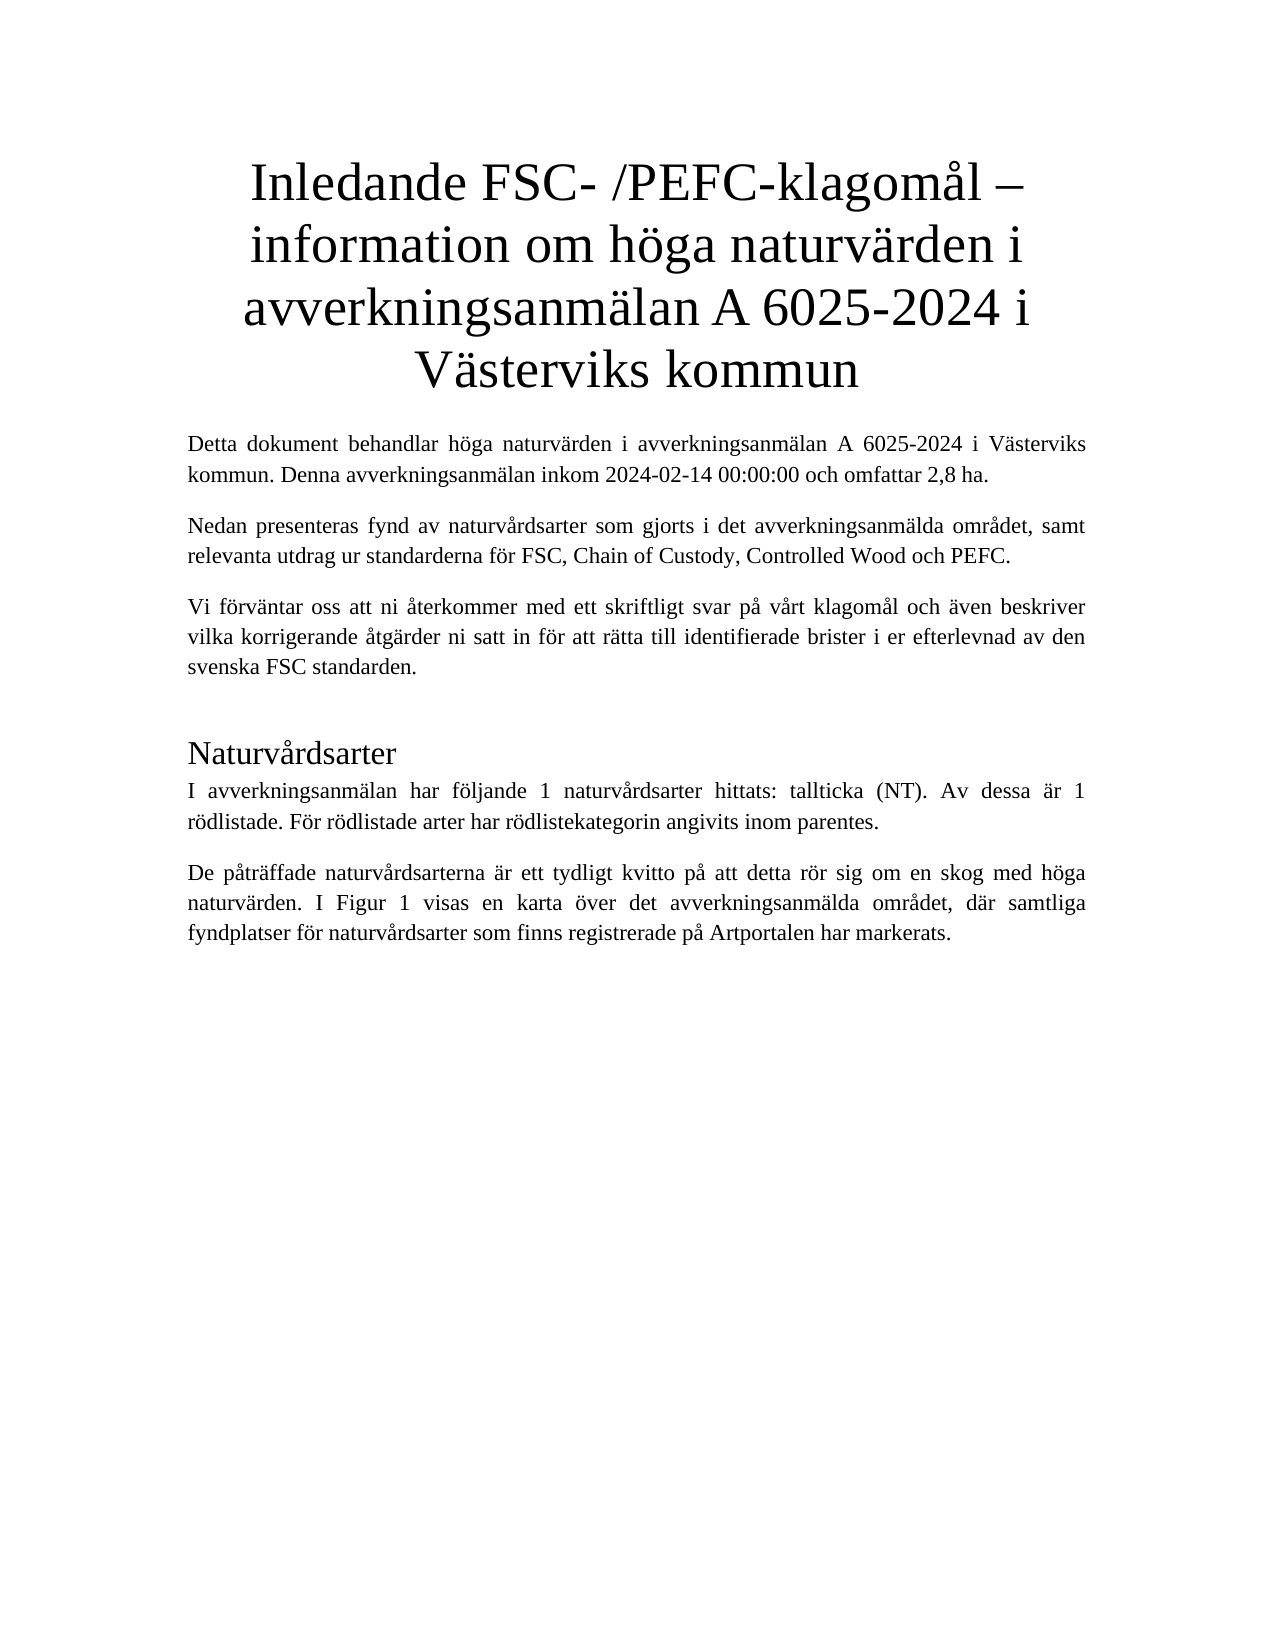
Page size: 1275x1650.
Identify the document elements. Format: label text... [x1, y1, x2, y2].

title Inledande FSC- /PEFC-klagomål – information om höga naturvärden i avverkningsanmälan A 6025-2024 i Västerviks kommun [187, 150, 1087, 399]
text De påträffade naturvårdsarterna är ett tydligt kvitto på att detta rör sig om en skog med höga naturvärden. I Figur 1 visas en karta över det avverkningsanmälda området, där samtliga fyndplatser för naturvårdsarter som finns registrerade på Artportalen har markerats. [187, 859, 1087, 946]
text Detta dokument behandlar höga naturvärden i avverkningsanmälan A 6025-2024 i Västerviks kommun. Denna avverkningsanmälan inkom 2024-02-14 00:00:00 och omfattar 2,8 ha. [187, 430, 1087, 487]
text Vi förväntar oss att ni återkommer med ett skriftligt svar på vårt klagomål och även beskriver vilka korrigerande åtgärder ni satt in för att rätta till identifierade brister i er efterlevnad av den svenska FSC standarden. [187, 593, 1087, 680]
text I avverkningsanmälan har följande 1 naturvårdsarter hittats: tallticka (NT). Av dessa är 1 rödlistade. För rödlistade arter har rödlistekategorin angivits inom parentes. [187, 778, 1087, 834]
subtitle Naturvårdsarter [187, 733, 1087, 772]
text Nedan presenteras fynd av naturvårdsarter som gjorts i det avverkningsanmälda området, samt relevanta utdrag ur standarderna för FSC, Chain of Custody, Controlled Wood och PEFC. [187, 512, 1087, 568]
